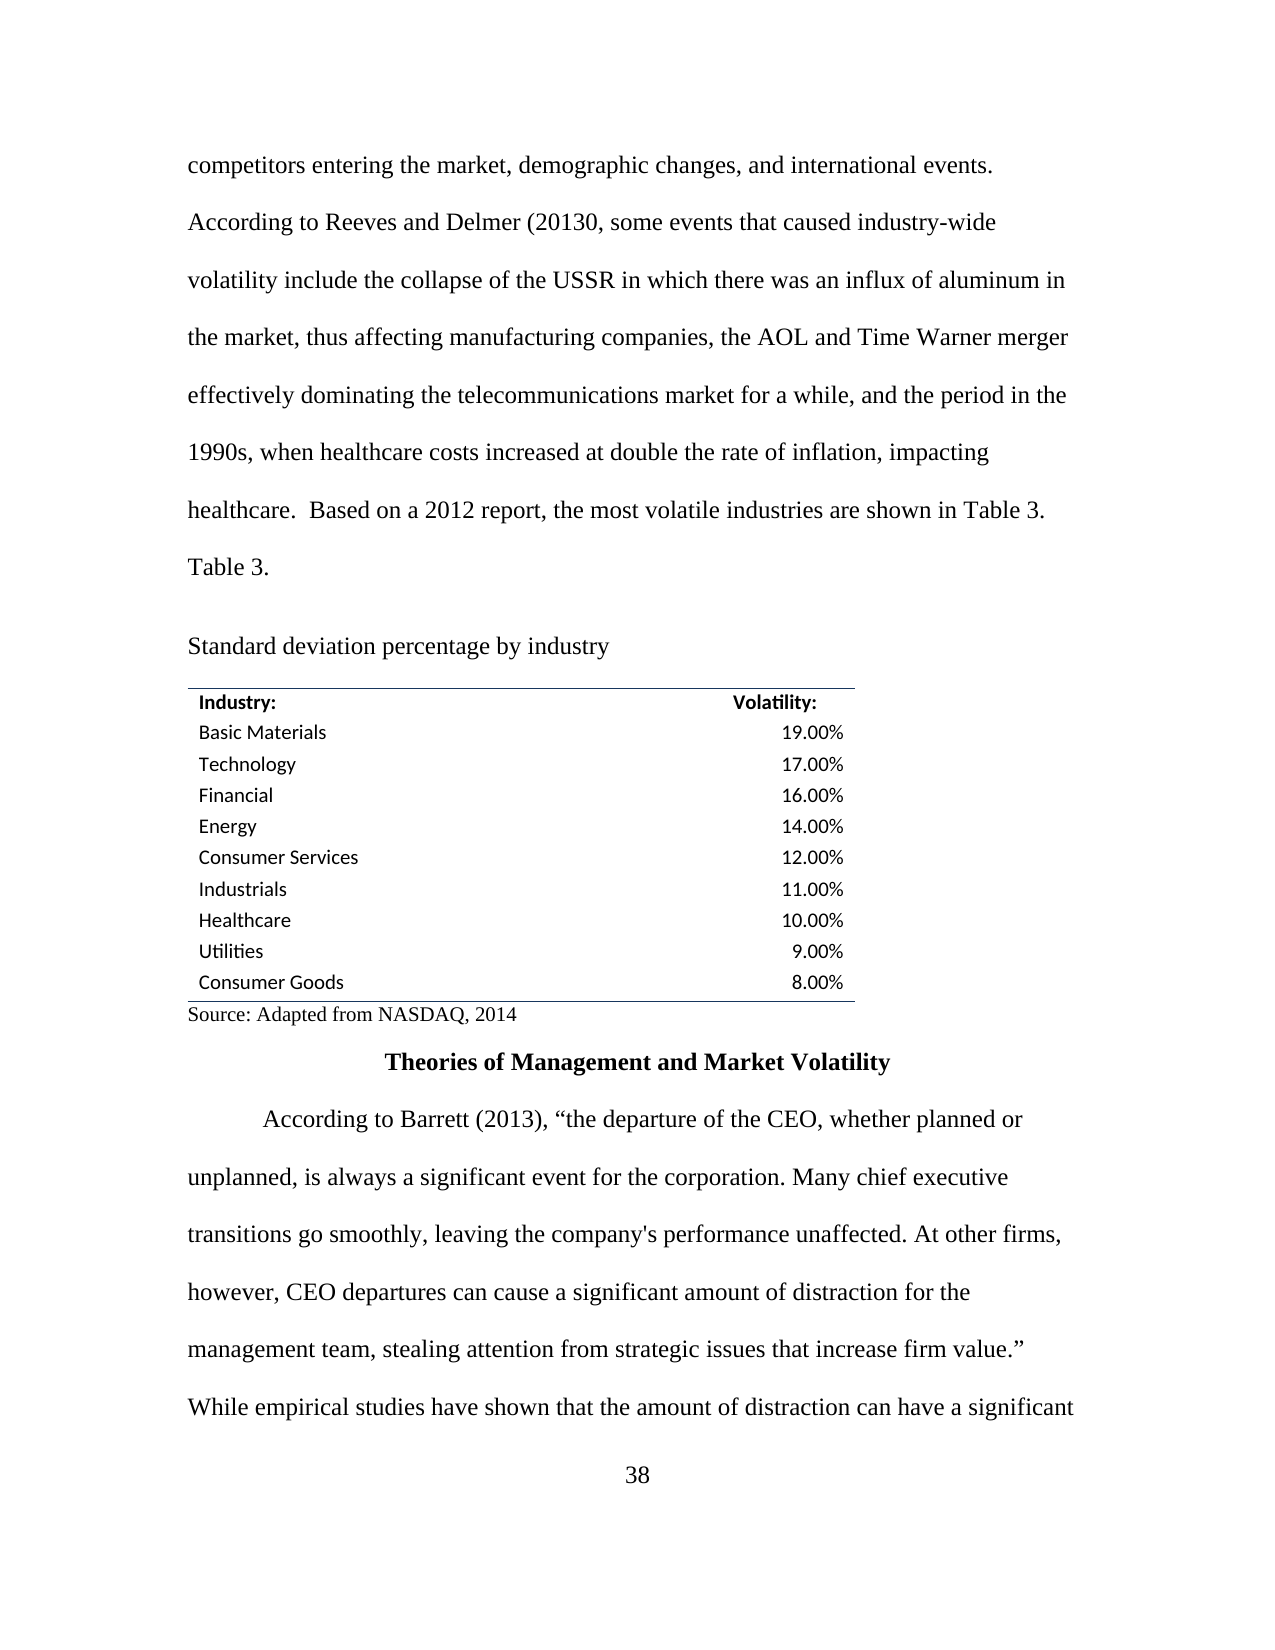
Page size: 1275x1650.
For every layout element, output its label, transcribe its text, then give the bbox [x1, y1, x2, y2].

text Source: Adapted from NASDAQ, 2014 [187, 1002, 1087, 1026]
table_cell 12.00% [695, 845, 855, 876]
table_cell 8.00% [695, 970, 855, 1001]
table_cell Basic Materials [188, 720, 695, 751]
subtitle Theories of Management and Market Volatility [187, 1047, 1087, 1076]
table_cell 10.00% [695, 907, 855, 938]
table_cell Technology [188, 751, 695, 782]
table_cell Energy [188, 813, 695, 844]
table_cell Consumer Services [188, 845, 695, 876]
table_cell 11.00% [695, 876, 855, 907]
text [187, 1104, 1087, 1421]
table_cell 16.00% [695, 782, 855, 813]
table_cell Healthcare [188, 907, 695, 938]
table_header Industry: [188, 689, 695, 719]
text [187, 150, 1087, 524]
table_cell 14.00% [695, 813, 855, 844]
table_cell 9.00% [695, 938, 855, 969]
table_cell 19.00% [695, 720, 855, 751]
table_cell 17.00% [695, 751, 855, 782]
table_cell Financial [188, 782, 695, 813]
text Table 3. [187, 552, 1087, 581]
table_header Volatility: [695, 689, 855, 719]
table_cell Industrials [188, 876, 695, 907]
subtitle Standard deviation percentage by industry [187, 631, 1087, 659]
table_cell Consumer Goods [188, 970, 695, 1001]
table_cell Utilities [188, 938, 695, 969]
